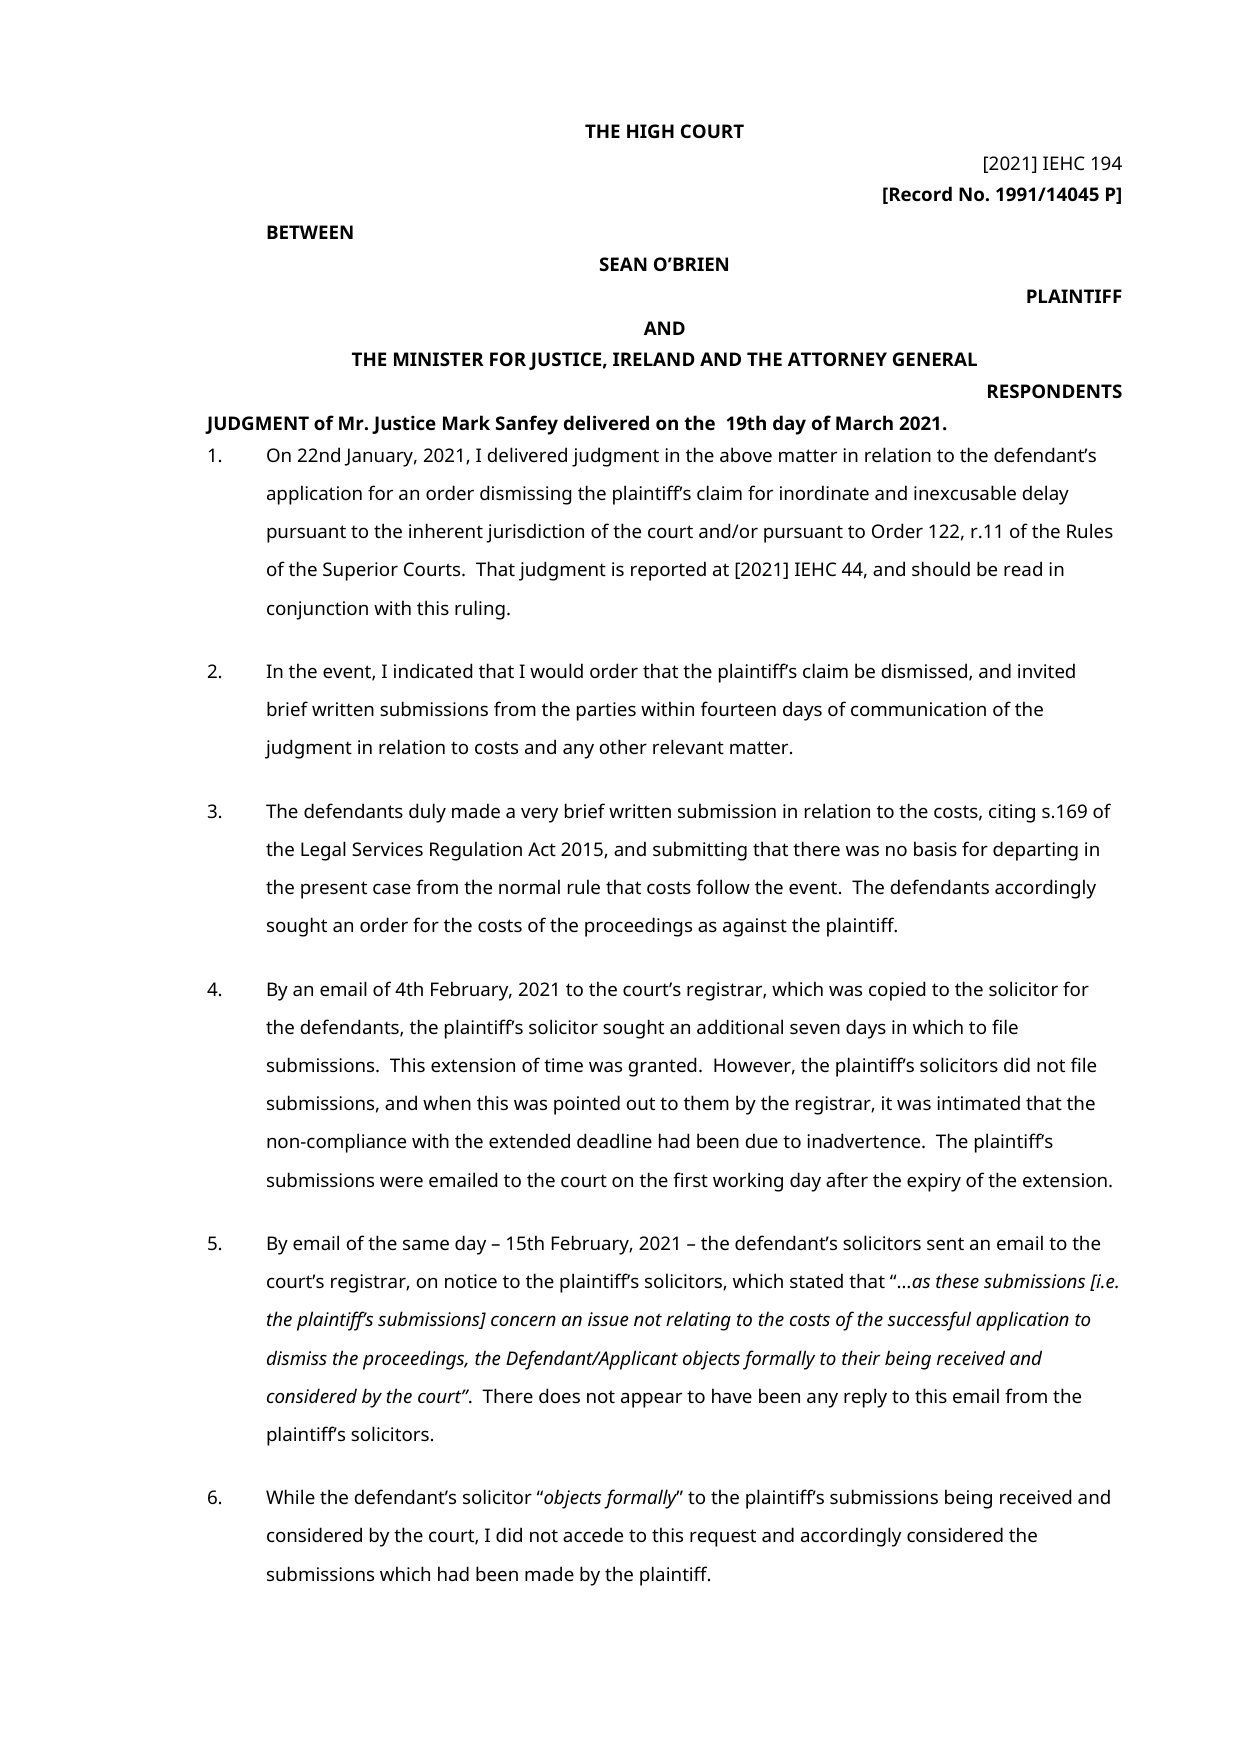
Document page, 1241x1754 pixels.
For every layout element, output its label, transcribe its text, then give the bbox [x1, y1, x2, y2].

text 6. While the defendant’s solicitor “objects formally” to the plaintiff’s submissions being received and considered by the court, I did not accede to this request and accordingly considered the submissions which had been made by the plaintiff. [207, 1484, 1122, 1587]
text RESPONDENTS [207, 378, 1122, 404]
text 4. By an email of 4th February, 2021 to the court’s registrar, which was copied to the solicitor for the defendants, the plaintiff’s solicitor sought an additional seven days in which to file submissions. This extension of time was granted. However, the plaintiff’s solicitors did not file submissions, and when this was pointed out to them by the registrar, it was intimated that the non-compliance with the extended deadline had been due to inadvertence. The plaintiff’s submissions were emailed to the court on the first working day after the expiry of the extension. [207, 976, 1122, 1192]
text 3. The defendants duly made a very brief written submission in relation to the costs, citing s.169 of the Legal Services Regulation Act 2015, and submitting that there was no basis for departing in the present case from the normal rule that costs follow the event. The defendants accordingly sought an order for the costs of the proceedings as against the plaintiff. [207, 798, 1122, 938]
text JUDGMENT of Mr. Justice Mark Sanfey delivered on the 19th day of March 2021. [207, 410, 1122, 436]
text 1. On 22nd January, 2021, I delivered judgment in the above matter in relation to the defendant’s application for an order dismissing the plaintiff’s claim for inordinate and inexcusable delay pursuant to the inherent jurisdiction of the court and/or pursuant to Order 122, r.11 of the Rules of the Superior Courts. That judgment is reported at [2021] IEHC 44, and should be read in conjunction with this ruling. [207, 442, 1122, 621]
text [Record No. 1991/14045 P] [207, 182, 1122, 207]
text 5. By email of the same day – 15th February, 2021 – the defendant’s solicitors sent an email to the court’s registrar, on notice to the plaintiff’s solicitors, which stated that “…as these submissions [i.e. the plaintiff’s submissions] concern an issue not relating to the costs of the successful application to dismiss the proceedings, the Defendant/Applicant objects formally to their being received and considered by the court”. There does not appear to have been any reply to this email from the plaintiff’s solicitors. [207, 1230, 1122, 1447]
text BETWEEN [266, 220, 1122, 245]
text SEAN O’BRIEN [207, 251, 1122, 277]
text 2. In the event, I indicated that I would order that the plaintiff’s claim be dismissed, and invited brief written submissions from the parties within fourteen days of communication of the judgment in relation to costs and any other relevant matter. [207, 658, 1122, 760]
text PLAINTIFF [207, 283, 1122, 309]
text AND [207, 315, 1122, 341]
title THE HIGH COURT [207, 118, 1122, 144]
text THE MINISTER FOR JUSTICE, IRELAND AND THE ATTORNEY GENERAL [207, 347, 1122, 372]
text [2021] IEHC 194 [207, 150, 1122, 175]
